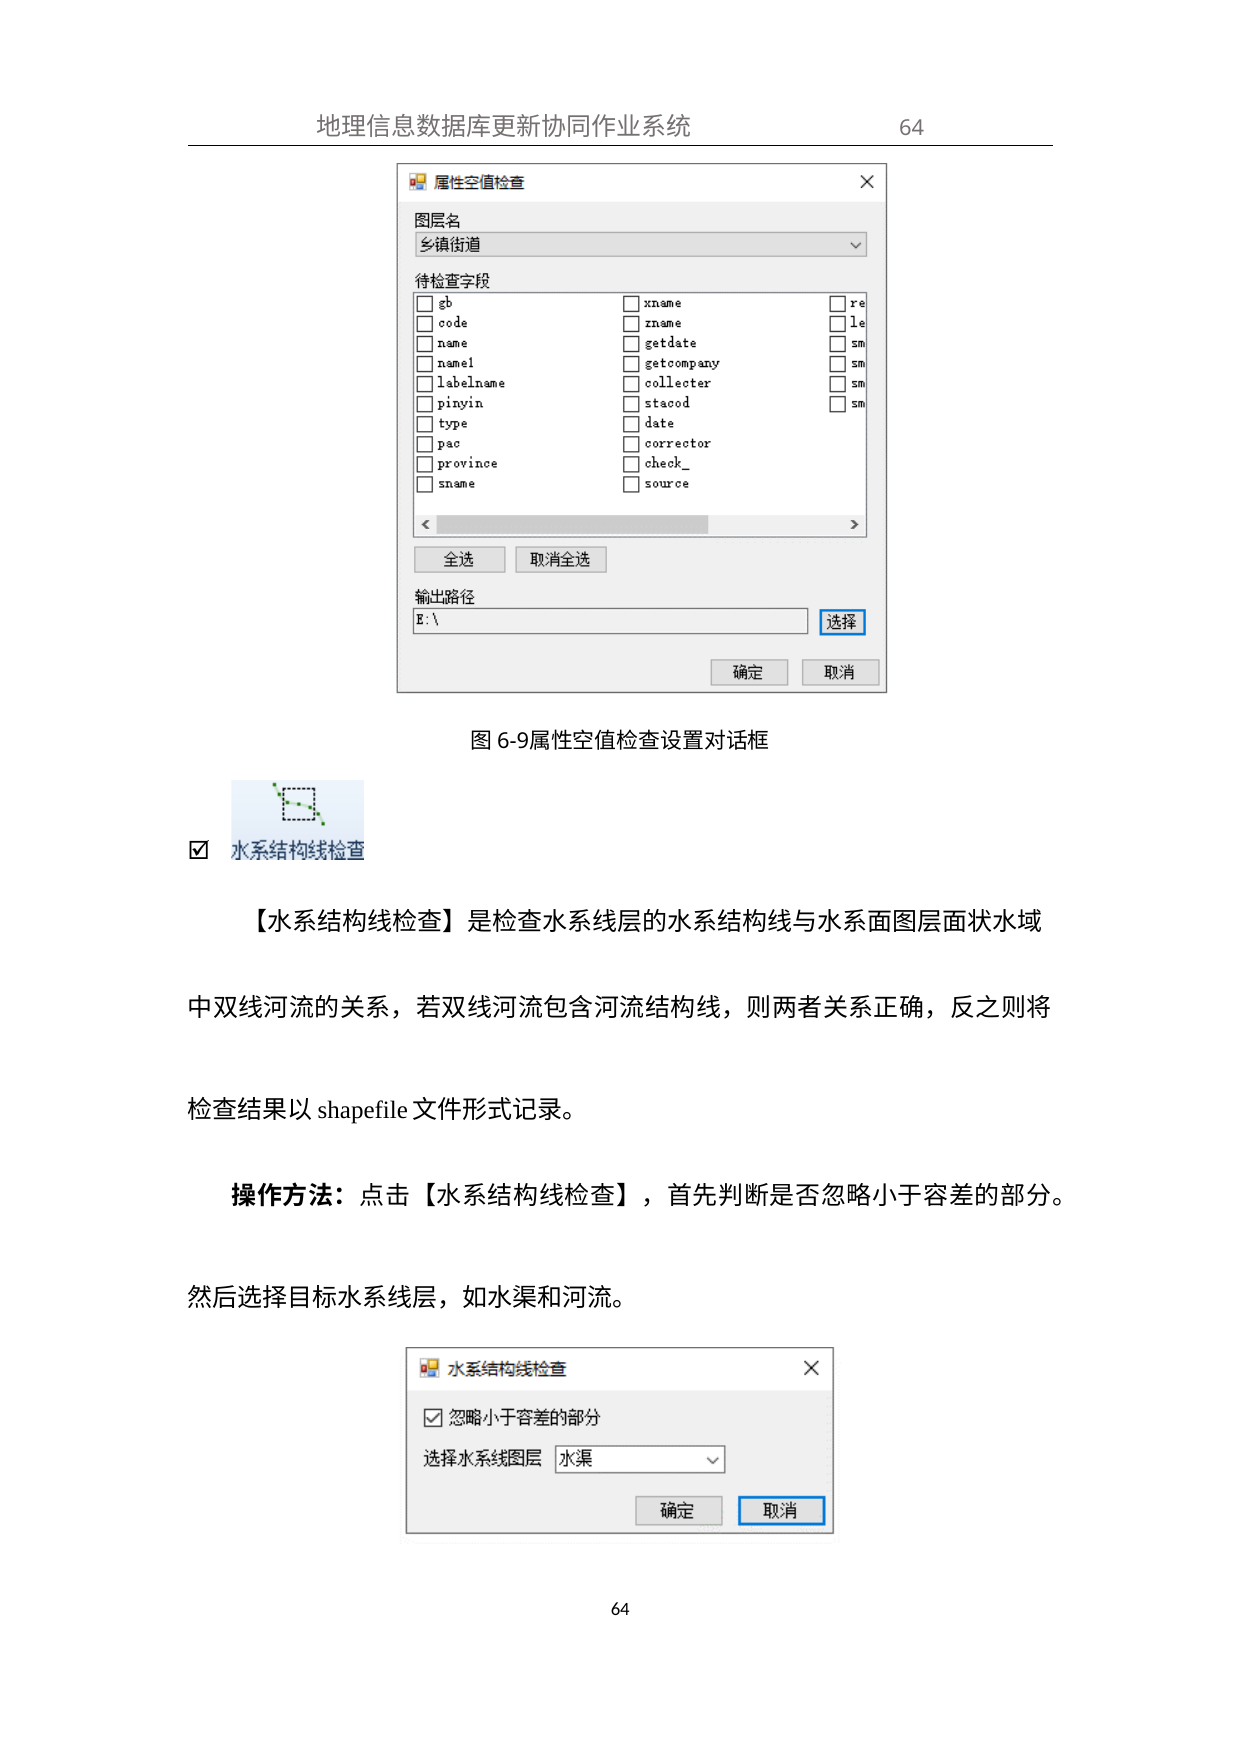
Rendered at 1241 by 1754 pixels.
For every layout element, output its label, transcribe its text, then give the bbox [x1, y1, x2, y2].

text 操作方法：点击【水系结构线检查】，首先判断是否忽略小于容差的部分。然后选择目标水系线层，如水渠和河流。 [187, 1159, 1053, 1329]
picture [396, 1347, 844, 1544]
text 【水系结构线检查】是检查水系线层的水系结构线与水系面图层面状水域 [187, 886, 1053, 953]
picture [388, 163, 896, 702]
text 中双线河流的关系，若双线河流包含河流结构线，则两者关系正确，反之则将检查结果以shapefile文件形式记录。 [187, 972, 1053, 1141]
picture [231, 780, 364, 860]
